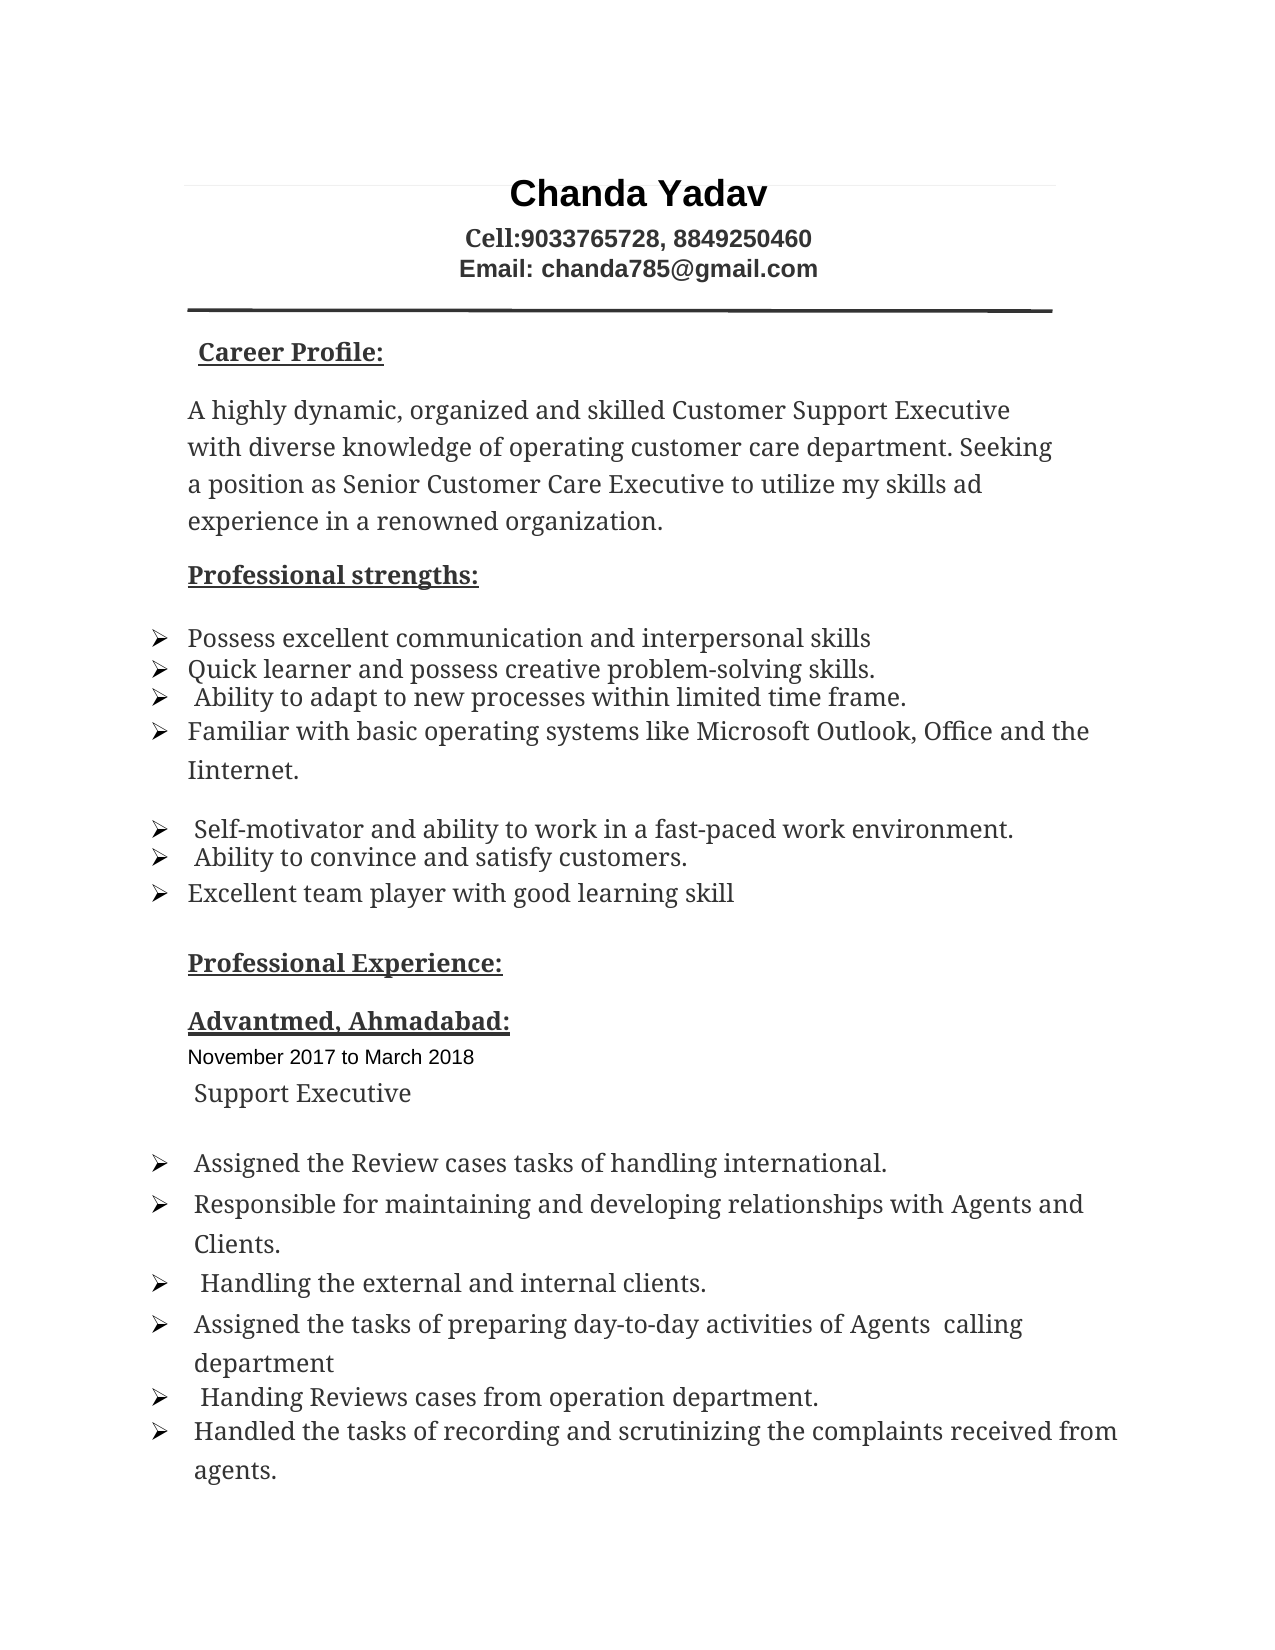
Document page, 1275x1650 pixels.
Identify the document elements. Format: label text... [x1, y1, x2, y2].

list Familiar with basic operating systems like Microsoft Outlook, Office and the Iinternet. [150, 713, 1125, 787]
list Responsible for maintaining and developing relationships with Agents and Clients. [150, 1187, 1125, 1260]
list Assigned the Review cases tasks of handling international. [150, 1145, 1125, 1179]
list Excellent team player with good learning skill [150, 875, 1125, 909]
text Professional strengths: [187, 557, 1125, 591]
list Handing Reviews cases from operation department. [150, 1385, 1125, 1411]
list Ability to adapt to new processes within limited time frame. [150, 685, 1125, 711]
text A highly dynamic, organized and skilled Customer Support Executive with diverse knowledge of operating customer care department. Seeking a position as Senior Customer Care Executive to utilize my skills ad experience in a renowned organization. [187, 393, 1069, 537]
text Professional Experience: [187, 945, 1125, 979]
text November 2017 to March 2018 [187, 1045, 1125, 1069]
list Assigned the tasks of preparing day-to-day activities of Agents calling department [150, 1307, 1125, 1380]
text Career Profile: [187, 335, 1125, 369]
text Advantmed, Ahmadabad: [187, 1004, 1125, 1038]
text Cell:9033765728, 8849250460 [150, 220, 1127, 254]
list Ability to convince and satisfy customers. [150, 846, 1125, 872]
text Support Executive [187, 1076, 1125, 1109]
list Handling the external and internal clients. [150, 1265, 1125, 1299]
text Email: chanda785@gmail.com [150, 254, 1127, 283]
list Possess excellent communication and interpersonal skills [150, 627, 1125, 653]
list Quick learner and possess creative problem-solving skills. [150, 657, 1125, 683]
list Self-motivator and ability to work in a fast-paced work environment. [150, 818, 1125, 844]
text Chanda Yadav [150, 171, 1127, 214]
list Handled the tasks of recording and scrutinizing the complaints received from agents. [150, 1414, 1125, 1487]
